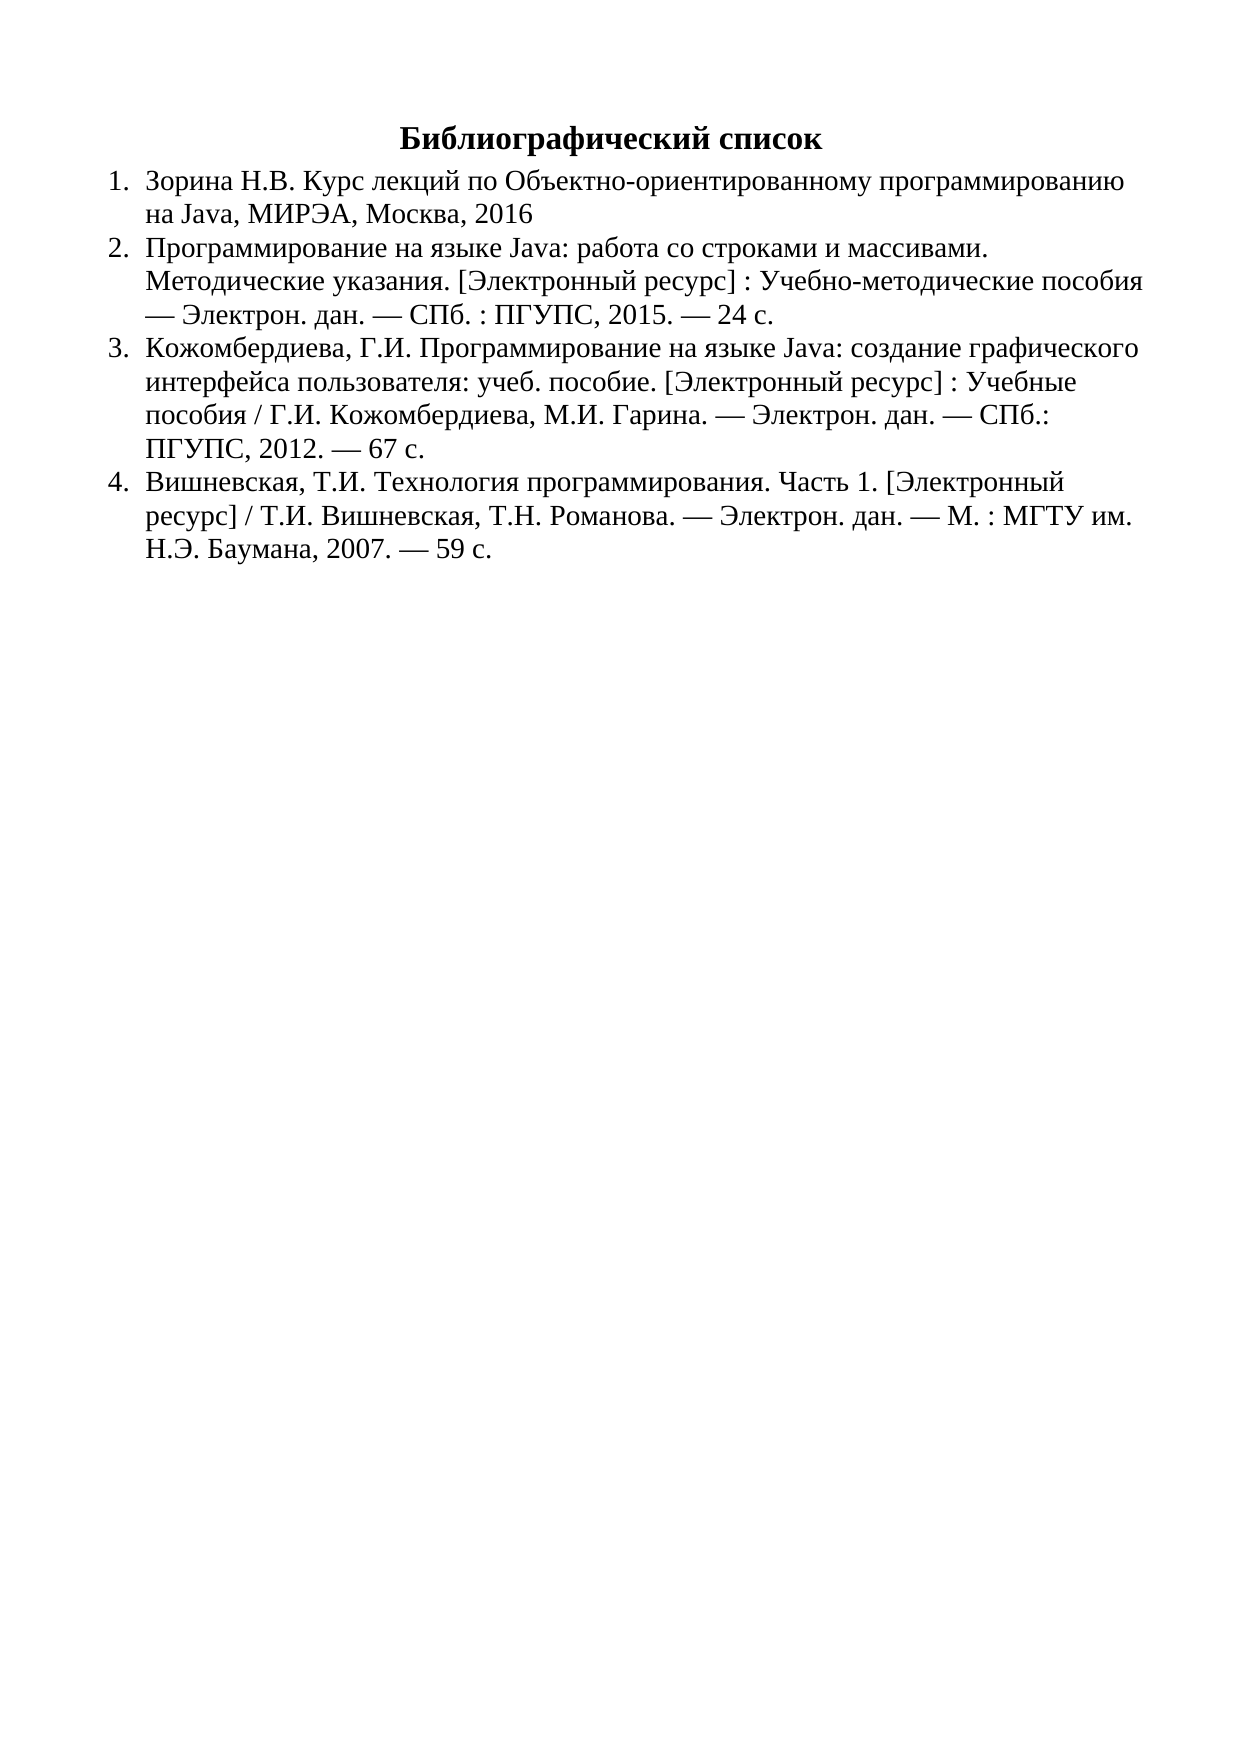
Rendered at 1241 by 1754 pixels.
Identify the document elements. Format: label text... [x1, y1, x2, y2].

list Зорина Н.В. Курс лекций по Объектно-ориентированному программированию на Java, МИРЭА, Москва, 2016 [108, 163, 1152, 230]
list Программирование на языке Java: работа со строками и массивами. Методические указания. [Электронный ресурс] : Учебно-методические пособия — Электрон. дан. — СПб. : ПГУПС, 2015. — 24 с. [108, 230, 1152, 330]
subtitle Библиографический список [70, 118, 1152, 156]
list Вишневская, Т.И. Технология программирования. Часть 1. [Электронный ресурс] / Т.И. Вишневская, Т.Н. Романова. — Электрон. дан. — М. : МГТУ им. Н.Э. Баумана, 2007. — 59 с. [108, 464, 1152, 565]
list Кожомбердиева, Г.И. Программирование на языке Java: создание графического интерфейса пользователя: учеб. пособие. [Электронный ресурс] : Учебные пособия / Г.И. Кожомбердиева, М.И. Гарина. — Электрон. дан. — СПб.: ПГУПС, 2012. — 67 с. [108, 330, 1152, 464]
